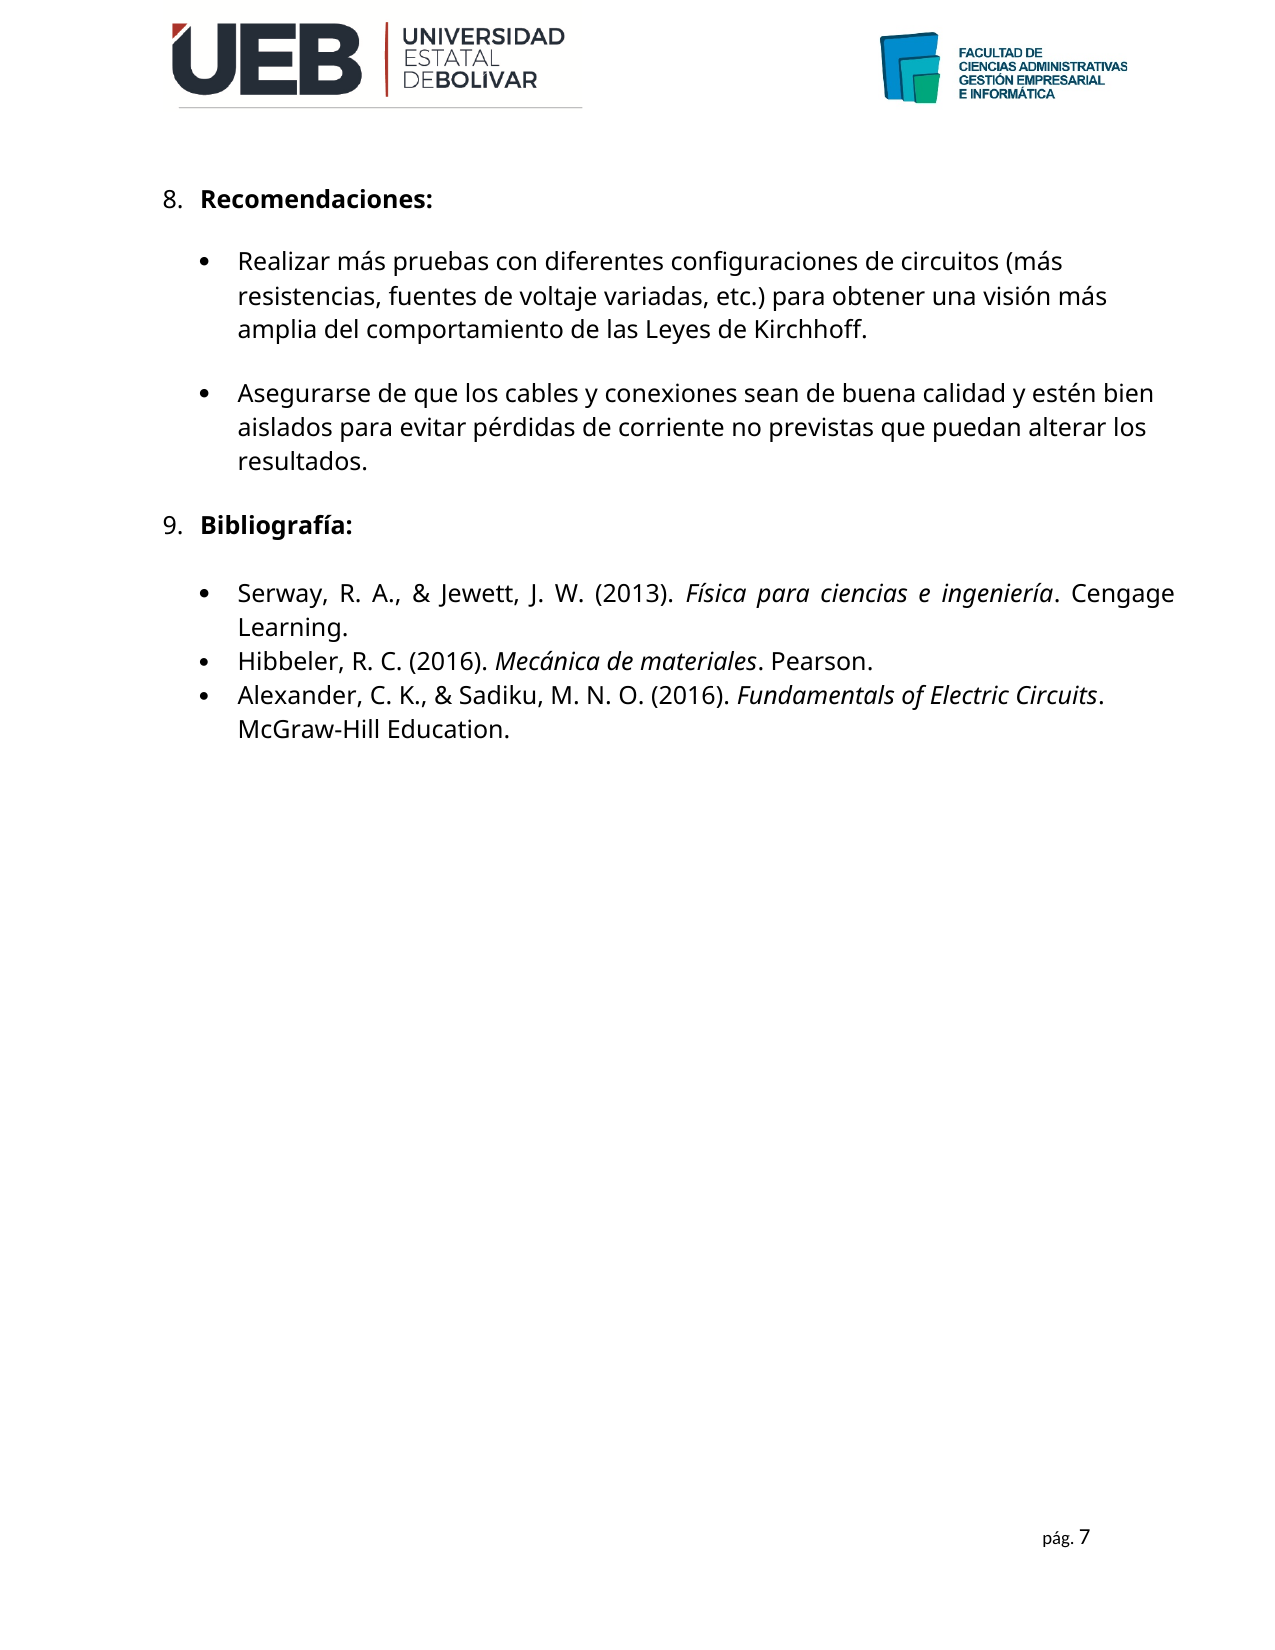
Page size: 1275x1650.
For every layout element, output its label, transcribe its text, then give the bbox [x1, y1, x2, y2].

picture [877, 16, 1128, 110]
list Serway, R. A., & Jewett, J. W. (2013). Física para ciencias e ingeniería. Cengage Learning. [200, 576, 1175, 644]
list Realizar más pruebas con diferentes configuraciones de circuitos (más resistencias, fuentes de voltaje variadas, etc.) para obtener una visión más amplia del comportamiento de las Leyes de Kirchhoff. [200, 244, 1175, 346]
picture [162, 0, 583, 112]
list Asegurarse de que los cables y conexiones sean de buena calidad y estén bien aislados para evitar pérdidas de corriente no previstas que puedan alterar los resultados. [200, 376, 1175, 478]
list Recomendaciones: [162, 182, 1175, 216]
list Bibliografía: [162, 507, 1175, 541]
list Hibbeler, R. C. (2016). Mecánica de materiales. Pearson. [200, 644, 1175, 678]
list Alexander, C. K., & Sadiku, M. N. O. (2016). Fundamentals of Electric Circuits. McGraw-Hill Education. [200, 678, 1175, 746]
